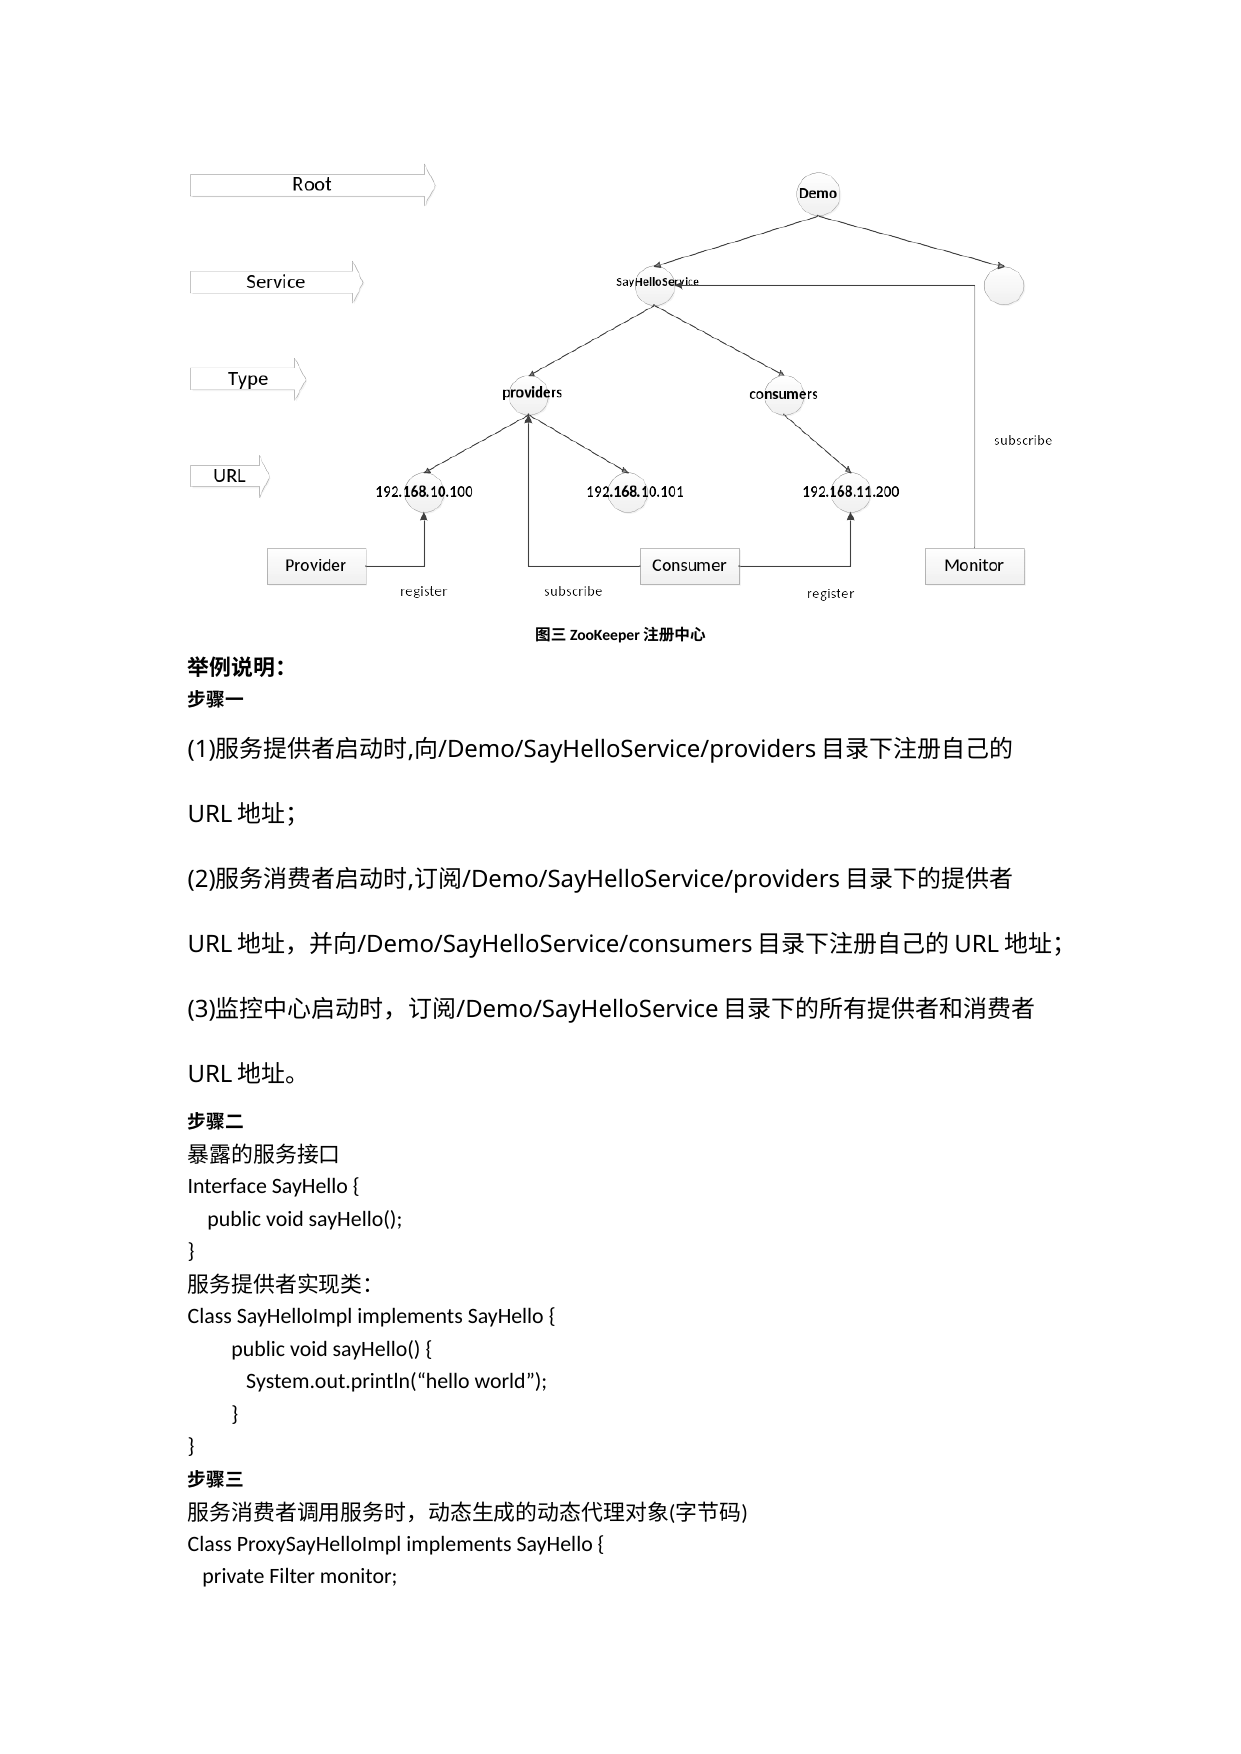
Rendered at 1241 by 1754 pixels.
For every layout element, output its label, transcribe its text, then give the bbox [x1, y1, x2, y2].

text } [187, 1397, 1053, 1429]
text 步骤三 [187, 1462, 1053, 1494]
text System.out.println(“hello world”); [187, 1364, 1053, 1397]
text 暴露的服务接口 [187, 1137, 1053, 1169]
text Interface SayHello { [187, 1169, 1053, 1202]
text private Filter monitor; [187, 1559, 1053, 1592]
text 服务提供者实现类： [187, 1267, 1053, 1299]
text public void sayHello() { [187, 1332, 1053, 1364]
text 举例说明： [187, 649, 1053, 682]
text 图三 ZooKeeper注册中心 [187, 162, 1053, 649]
text 服务消费者调用服务时，动态生成的动态代理对象(字节码) [187, 1494, 1053, 1527]
text } [187, 1429, 1053, 1462]
text 步骤一 [187, 682, 1053, 714]
text Class ProxySayHelloImpl implements SayHello { [187, 1527, 1053, 1559]
text Class SayHelloImpl implements SayHello { [187, 1299, 1053, 1332]
text } [187, 1234, 1053, 1267]
text 步骤二 [187, 1104, 1053, 1137]
text (1)服务提供者启动时,向/Demo/SayHelloService/providers目录下注册自己的URL地址； (2)服务消费者启动时,订阅/Demo/SayHelloService/providers目录下的提供者URL地址，并向/Demo/SayHelloService/consumers目录下注册自己的URL地址； (3)监控中心启动时，订阅/Demo/SayHelloService目录下的所有提供者和消费者URL地址。 [187, 714, 1053, 1104]
text public void sayHello(); [187, 1202, 1053, 1234]
